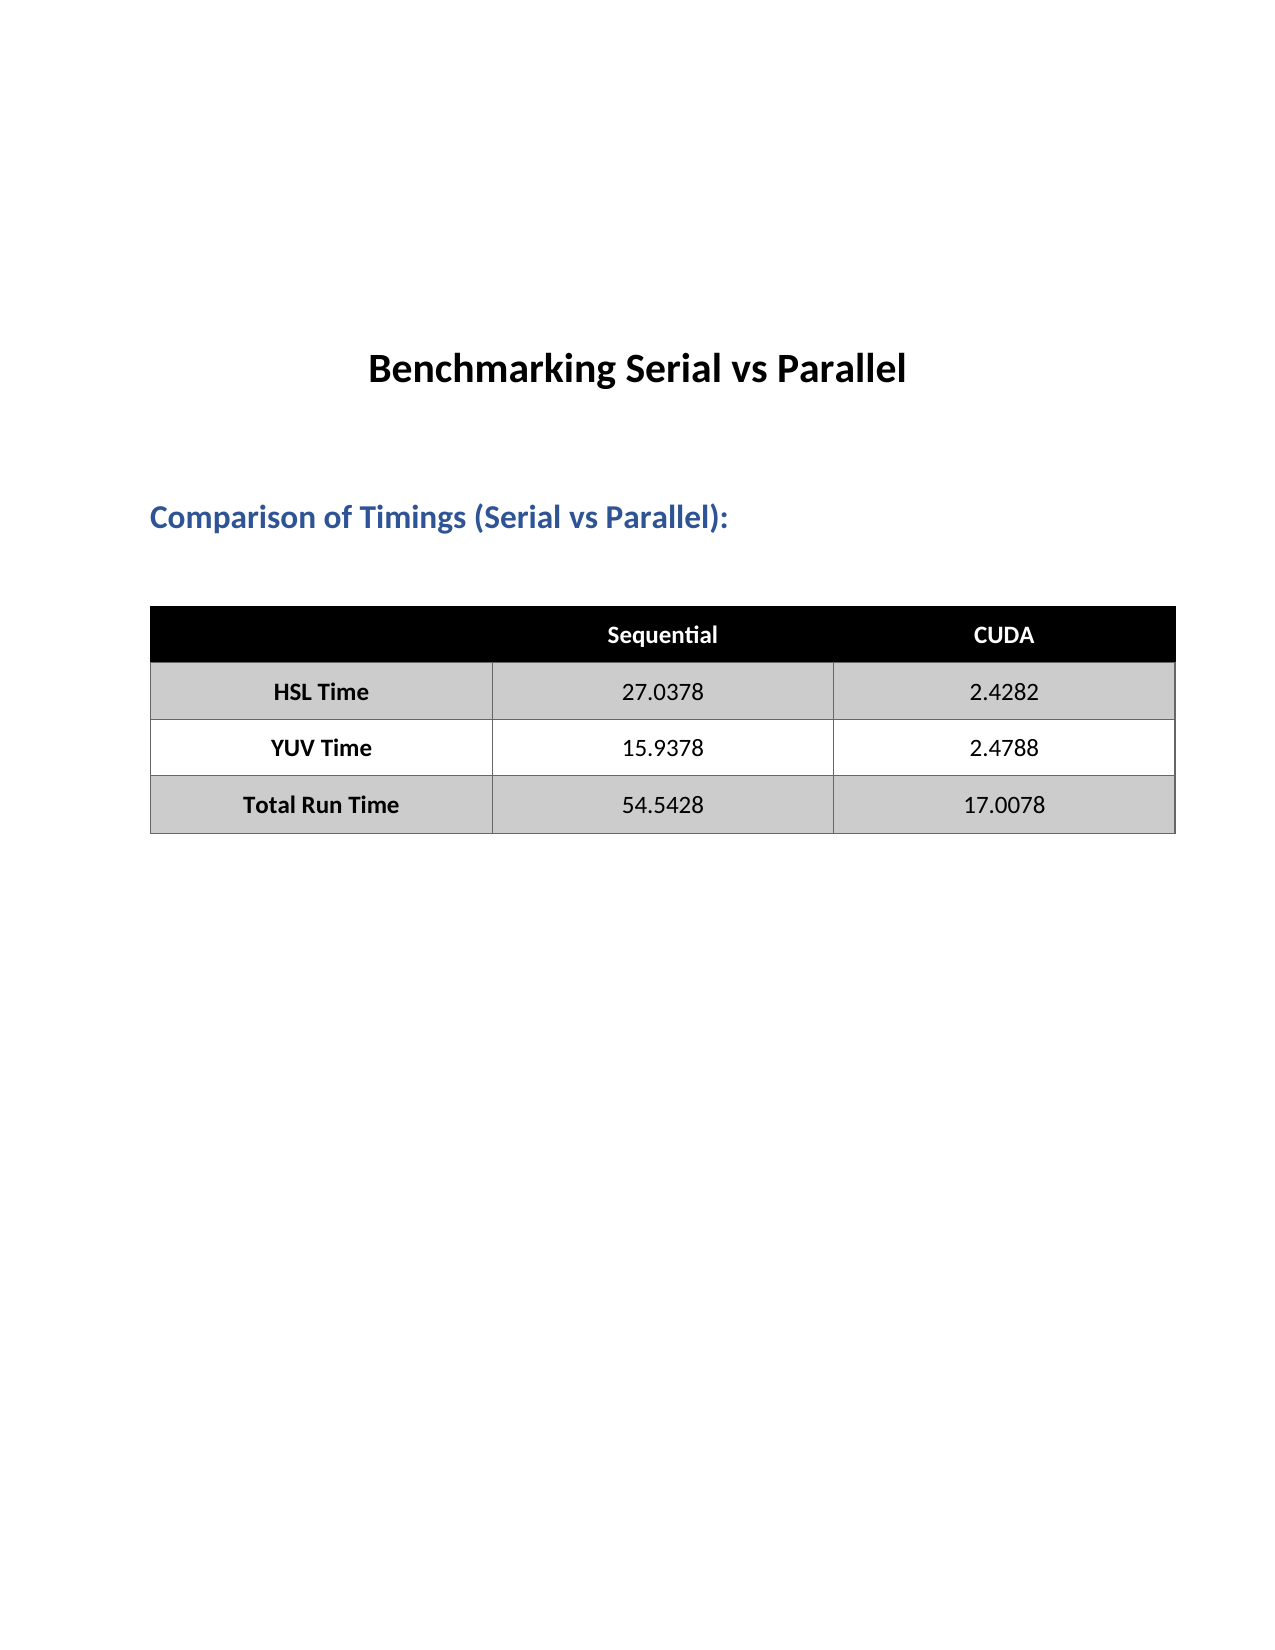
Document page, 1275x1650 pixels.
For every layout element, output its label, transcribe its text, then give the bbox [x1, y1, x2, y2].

subtitle Comparison of Timings (Serial vs Parallel): [150, 496, 1125, 537]
table_cell 2.4282 [834, 663, 1174, 719]
text Benchmarking Serial vs Parallel [150, 342, 1125, 393]
table_cell 15.9378 [493, 720, 833, 775]
table_cell YUV Time [151, 720, 492, 775]
table_cell 27.0378 [493, 663, 833, 719]
table_header [151, 607, 492, 662]
table_cell 2.4788 [834, 720, 1174, 775]
table_cell 54.5428 [493, 776, 833, 833]
table_header CUDA [834, 607, 1174, 662]
table_cell HSL Time [151, 663, 492, 719]
table_header Sequential [493, 607, 833, 662]
table_cell Total Run Time [151, 776, 492, 833]
table_cell 17.0078 [834, 776, 1174, 833]
